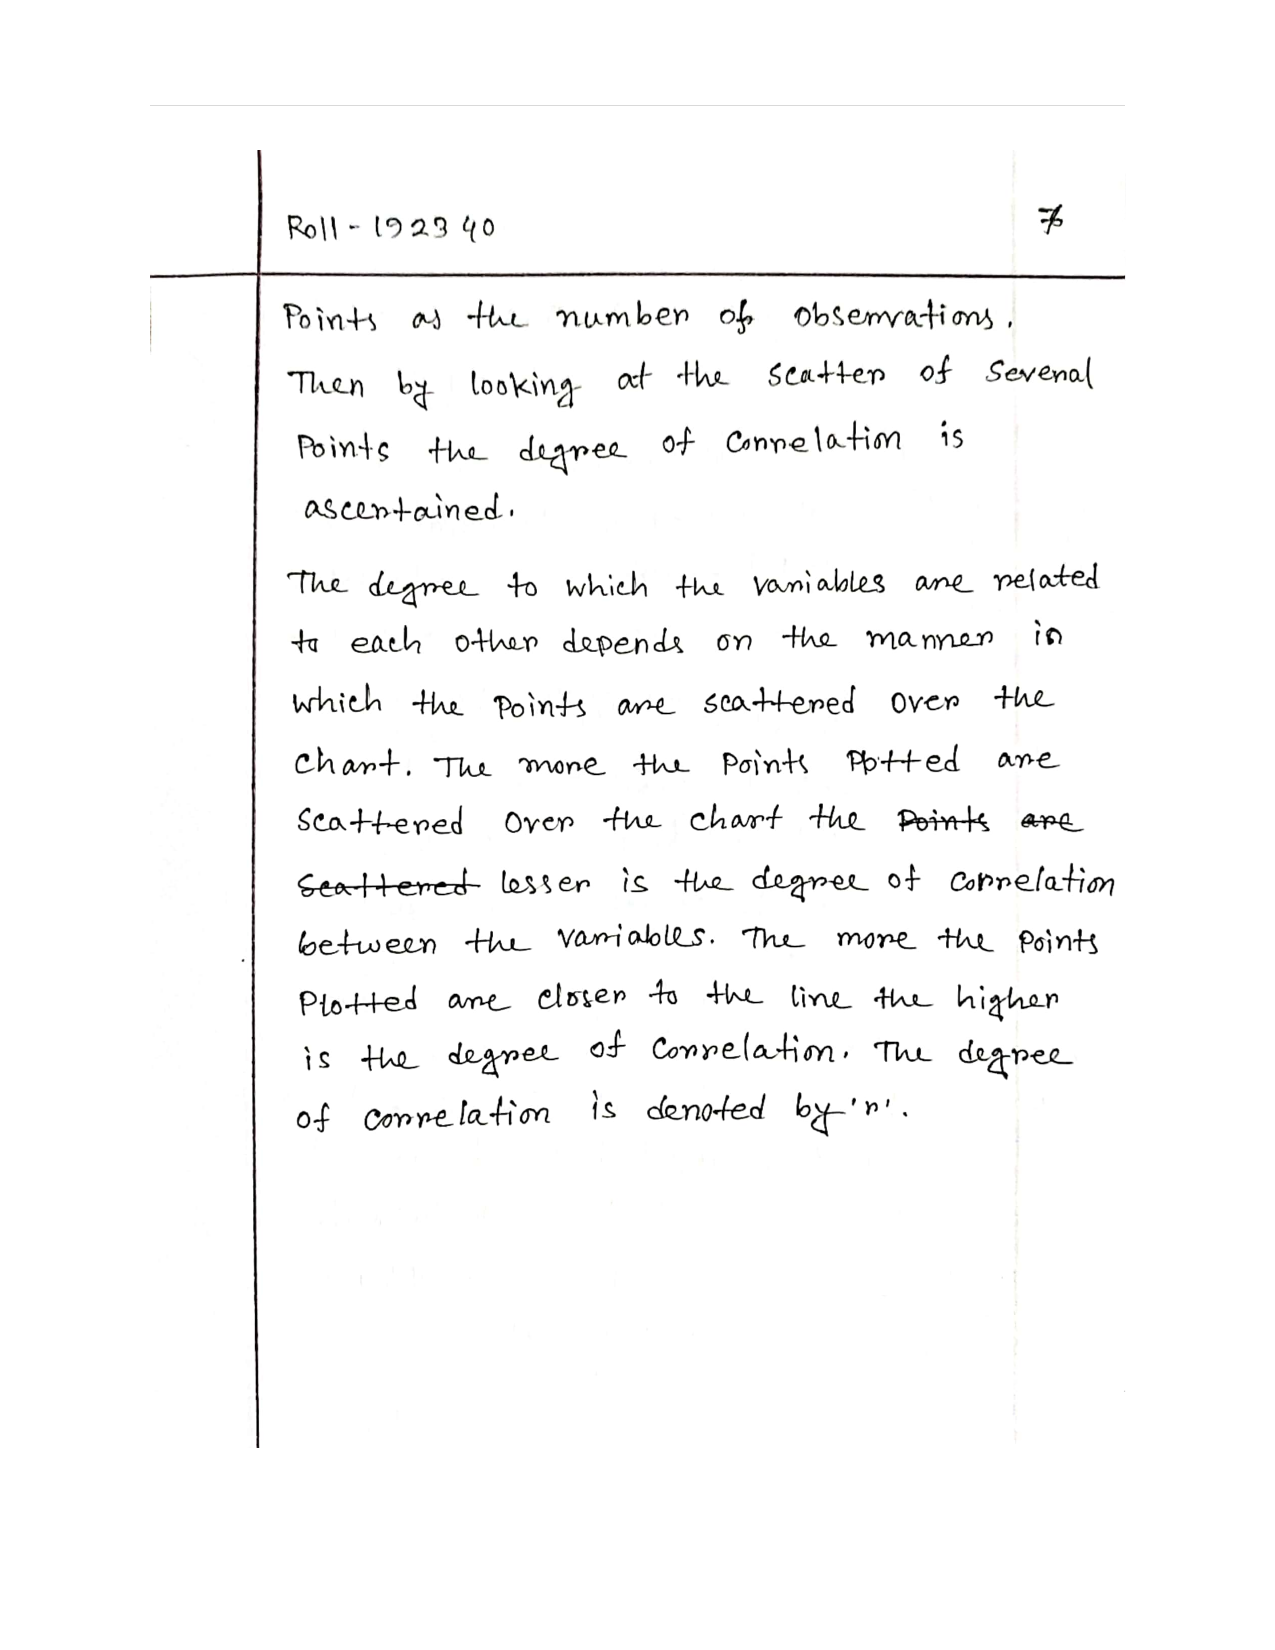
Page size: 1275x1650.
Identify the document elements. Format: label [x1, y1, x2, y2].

picture [150, 150, 1125, 1448]
